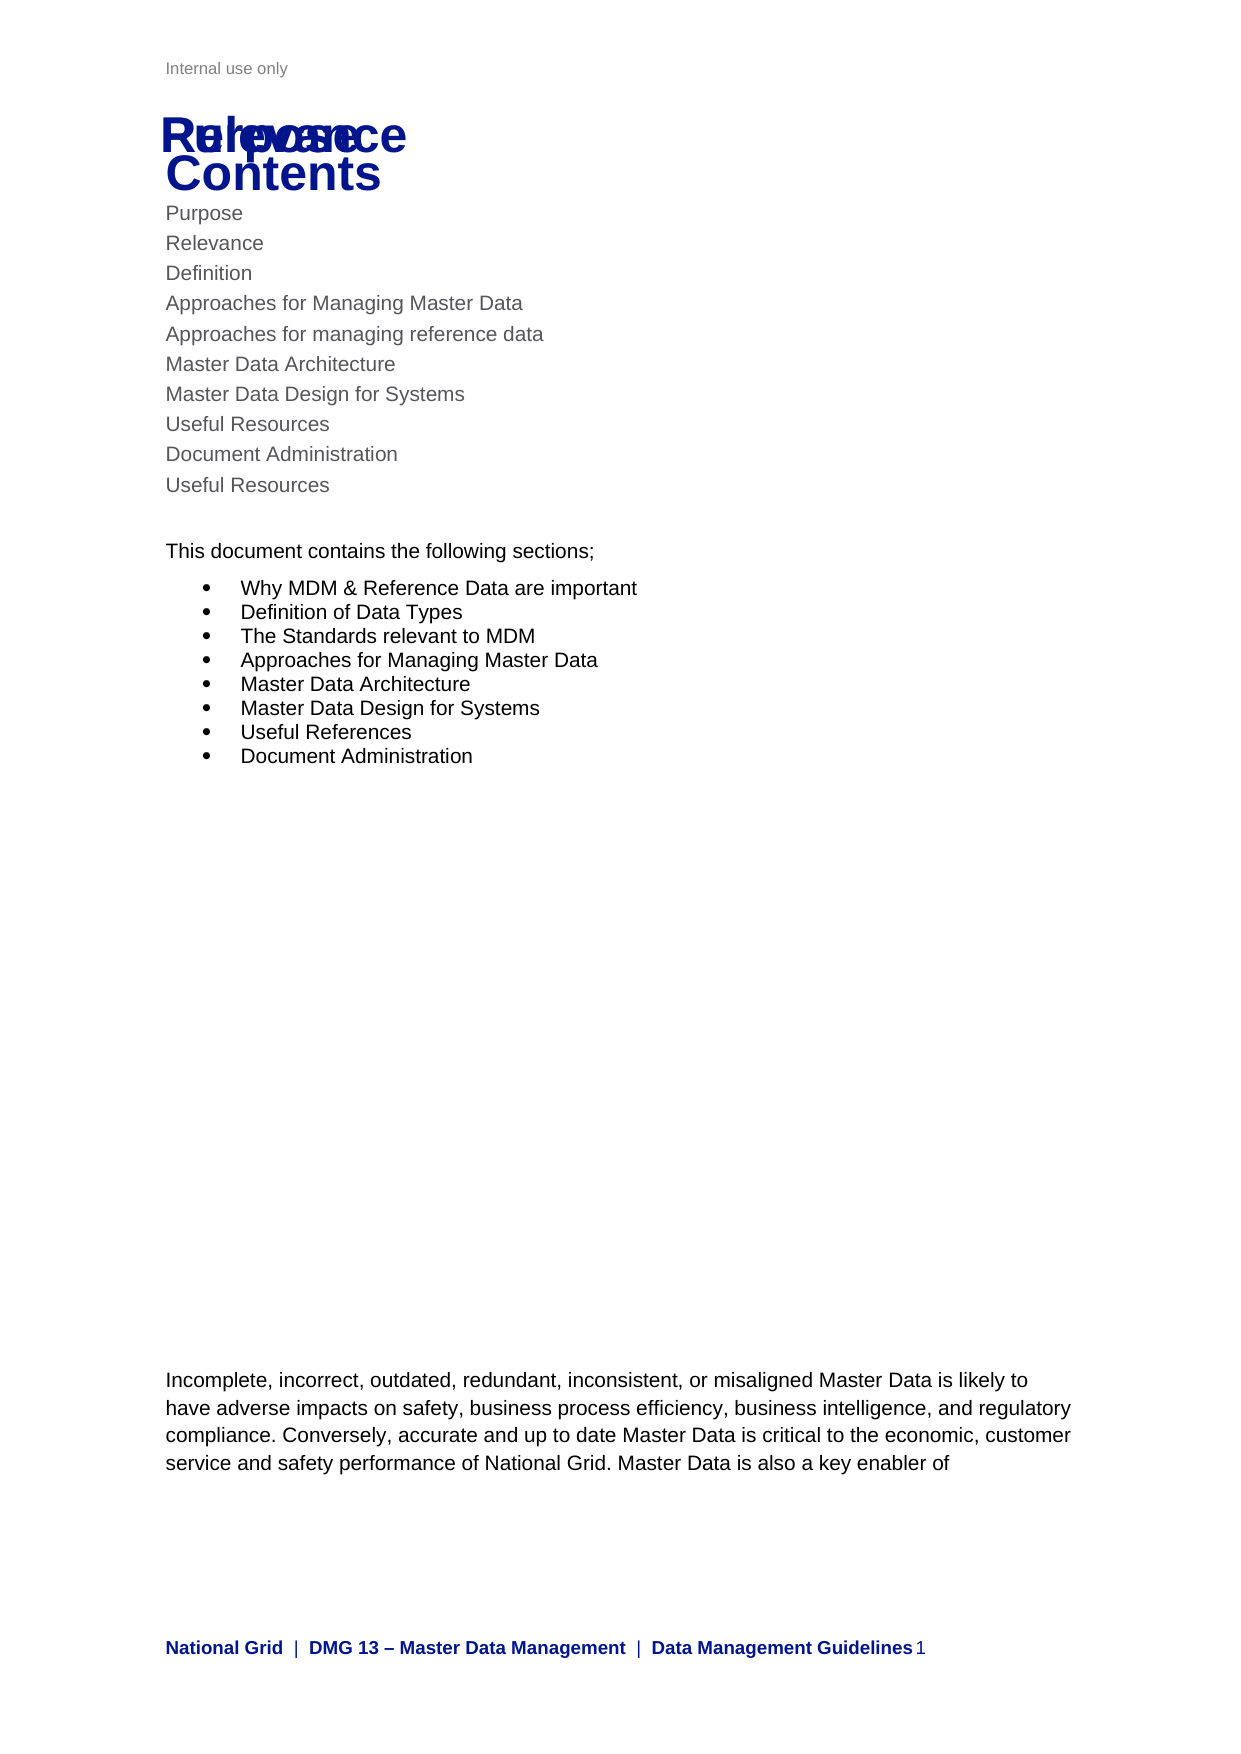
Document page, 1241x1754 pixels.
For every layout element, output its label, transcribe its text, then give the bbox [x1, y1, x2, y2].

text Purpose 2 [165, 124, 1075, 224]
list Approaches for Managing Master Data [203, 648, 1075, 672]
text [165, 1368, 1075, 1474]
text Approaches for Managing Master Data 9 [165, 291, 1075, 315]
list Useful References [203, 720, 1075, 744]
list Master Data Architecture [203, 672, 1075, 696]
text Useful Resources 33 [165, 472, 1075, 496]
list The Standards relevant to MDM [203, 624, 1075, 648]
text Master Data Design for Systems 25 [165, 382, 1075, 406]
text Definition 6 [165, 261, 1075, 285]
text Master Data Architecture 16 [165, 352, 1075, 376]
text Relevance 3 [165, 231, 1075, 255]
text This document contains the following sections; [165, 539, 1075, 563]
text Contents [165, 163, 891, 201]
title Relevance [160, 105, 1073, 163]
text Document Administration 32 [165, 442, 1075, 466]
list Master Data Design for Systems [203, 696, 1075, 720]
text Useful Resources 31 [165, 412, 1075, 436]
list Why MDM & Reference Data are important [203, 576, 1075, 600]
text Approaches for managing reference data 12 [165, 321, 1075, 345]
list Document Administration [203, 744, 1075, 768]
list Definition of Data Types [203, 600, 1075, 624]
